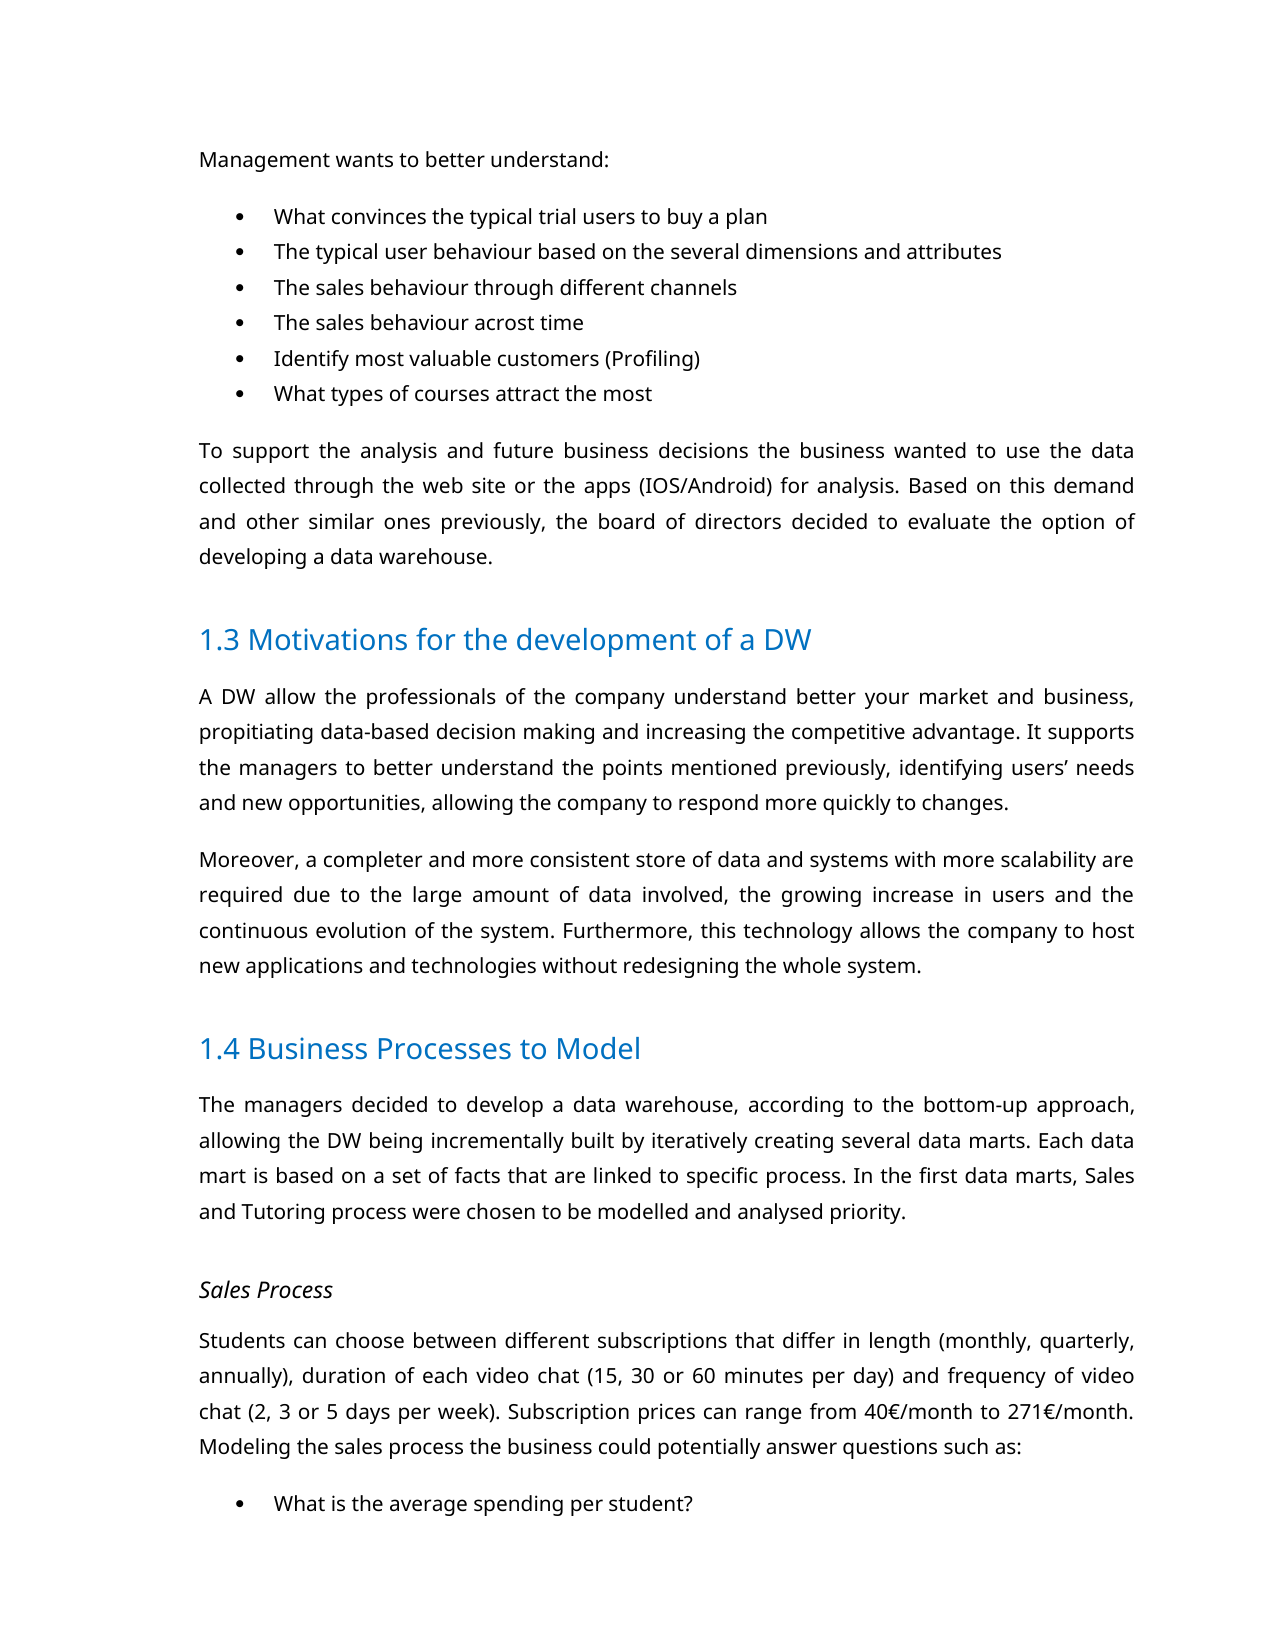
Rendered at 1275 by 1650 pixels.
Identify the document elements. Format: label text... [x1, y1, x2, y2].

subtitle 1.3 Motivations for the development of a DW [199, 620, 1136, 659]
list Identify most valuable customers (Profiling) [236, 344, 1136, 372]
list What types of courses attract the most [236, 379, 1136, 408]
list The sales​ behaviour acrost time [236, 308, 1136, 337]
subtitle Sales Process [199, 1274, 1136, 1306]
list The typical user behaviour based on the several dimensions and attributes [236, 237, 1136, 266]
text Management wants to better understand: ​ [199, 146, 1136, 174]
subtitle 1.4 Business Processes to Model [199, 1028, 1136, 1068]
text Moreover, a completer and more consistent store of data and systems with more scalability are required due to the large amount of data involved, the growing increase in users and the continuous evolution of the system. Furthermore, this technology allows the company to host new applications and technologies without redesigning the whole system. [199, 845, 1136, 980]
list The sales behaviour through different channels [236, 273, 1136, 301]
text To support the analysis and future business decisions the business wanted to use the data collected through the web site or the apps (IOS/Android) for analysis. Based on this demand and other similar ones previously, the board of directors decided to evaluate the option of developing a data warehouse. [199, 436, 1136, 571]
text A DW allow the professionals of the company understand better your market and business, propitiating data-based decision making and increasing the competitive advantage. It supports the managers to better understand the points mentioned previously, identifying users’ needs and new opportunities, allowing the company to respond more quickly to changes. [199, 682, 1136, 817]
text Students can choose between different subscriptions that differ in length (monthly, quarterly, annually), duration of each video chat (15, 30 or 60 minutes per day) and frequency of video chat (2, 3 or 5 days per week). Subscription prices can range from 40€/month to 271€/month. Modeling the sales process the business could potentially answer questions such as: [199, 1326, 1136, 1461]
text The managers decided to develop a data warehouse, according to the bottom-up approach, allowing the DW being incrementally built by iteratively creating several data marts. Each data mart is based on a set of facts that are linked to specific process. In the first data marts, Sales and Tutoring process were chosen to be modelled and analysed priority. [199, 1091, 1136, 1226]
list What is the average spending per student? ​ [236, 1489, 1136, 1517]
list What convinces the typical trial users to buy a plan [236, 202, 1136, 230]
